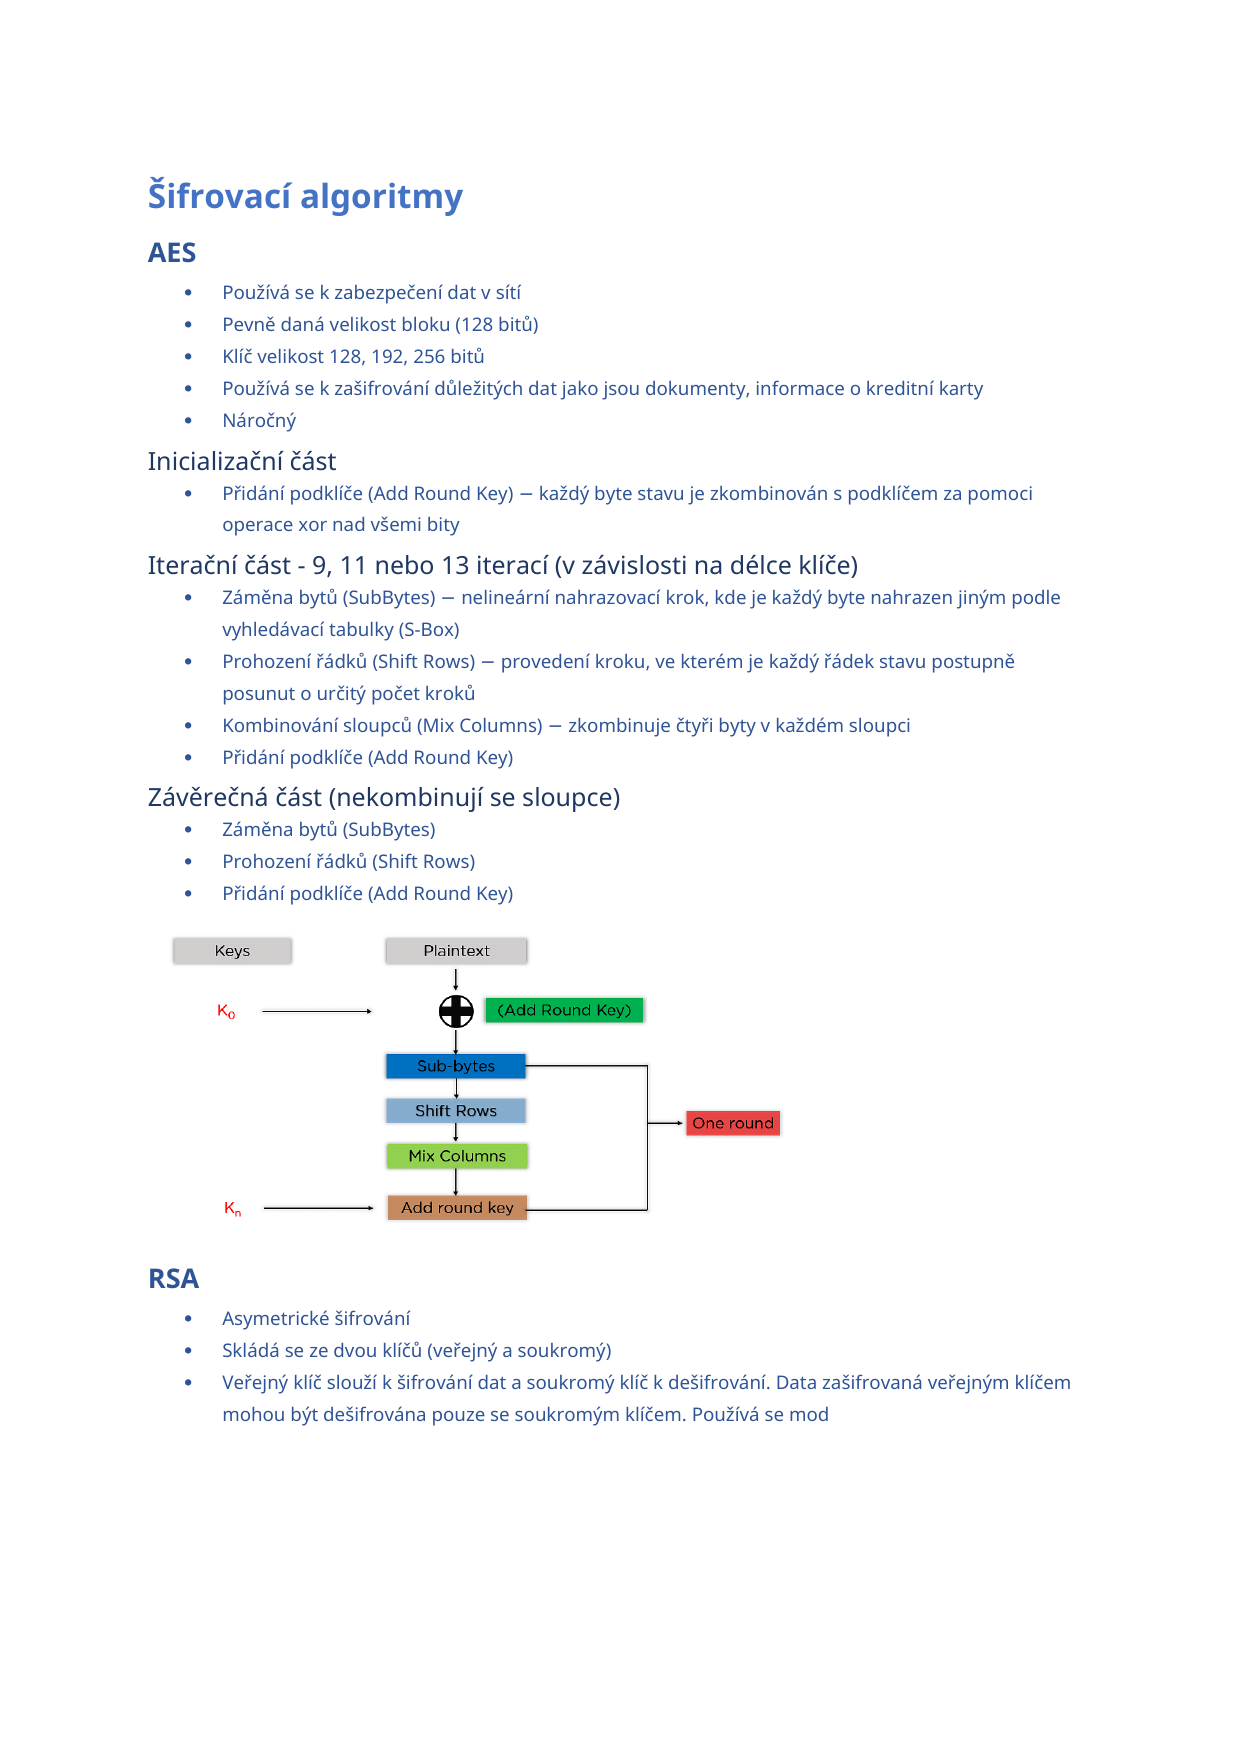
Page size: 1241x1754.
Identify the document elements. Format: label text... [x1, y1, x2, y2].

picture [147, 912, 809, 1249]
subtitle Závěrečná část (nekombinují se sloupce) [148, 780, 1093, 814]
text Používá se k zabezpečení dat v sítí [185, 279, 1093, 305]
text Přidání podklíče (Add Round Key) [185, 881, 1093, 906]
text Přidání podklíče (Add Round Key) [185, 744, 1093, 769]
text Náročný [185, 407, 1093, 433]
text Používá se k zašifrování důležitých dat jako jsou dokumenty, informace o kreditní karty [185, 375, 1093, 401]
text Veřejný klíč slouží k šifrování dat a soukromý klíč k dešifrování. Data zašifrovaná veřejným klíčem mohou být dešifrována pouze se soukromým klíčem. Používá se mod [185, 1369, 1093, 1426]
text Pevně daná velikost bloku (128 bitů) [185, 311, 1093, 337]
text Klíč velikost 128, 192, 256 bitů [185, 343, 1093, 369]
text Přidání podklíče (Add Round Key) − každý byte stavu je zkombinován s podklíčem za pomoci operace xor nad všemi bity [185, 480, 1093, 537]
text Záměna bytů (SubBytes) [185, 817, 1093, 842]
text Skládá se ze dvou klíčů (veřejný a soukromý) [185, 1337, 1093, 1363]
text Prohození řádků (Shift Rows) − provedení kroku, ve kterém je každý řádek stavu postupně posunut o určitý počet kroků [185, 648, 1093, 706]
subtitle Iterační část - 9, 11 nebo 13 iterací (v závislosti na délce klíče) [148, 548, 1093, 582]
text Záměna bytů (SubBytes) − nelineární nahrazovací krok, kde je každý byte nahrazen jiným podle vyhledávací tabulky (S-Box) [185, 584, 1093, 642]
text Prohození řádků (Shift Rows) [185, 849, 1093, 874]
subtitle RSA [148, 1259, 1093, 1296]
subtitle AES [148, 233, 1093, 270]
subtitle Inicializační část [148, 443, 1093, 477]
text Asymetrické šifrování [185, 1305, 1093, 1331]
subtitle Šifrovací algoritmy [148, 173, 1093, 218]
text Kombinování sloupců (Mix Columns) − zkombinuje čtyři byty v každém sloupci [185, 712, 1093, 738]
